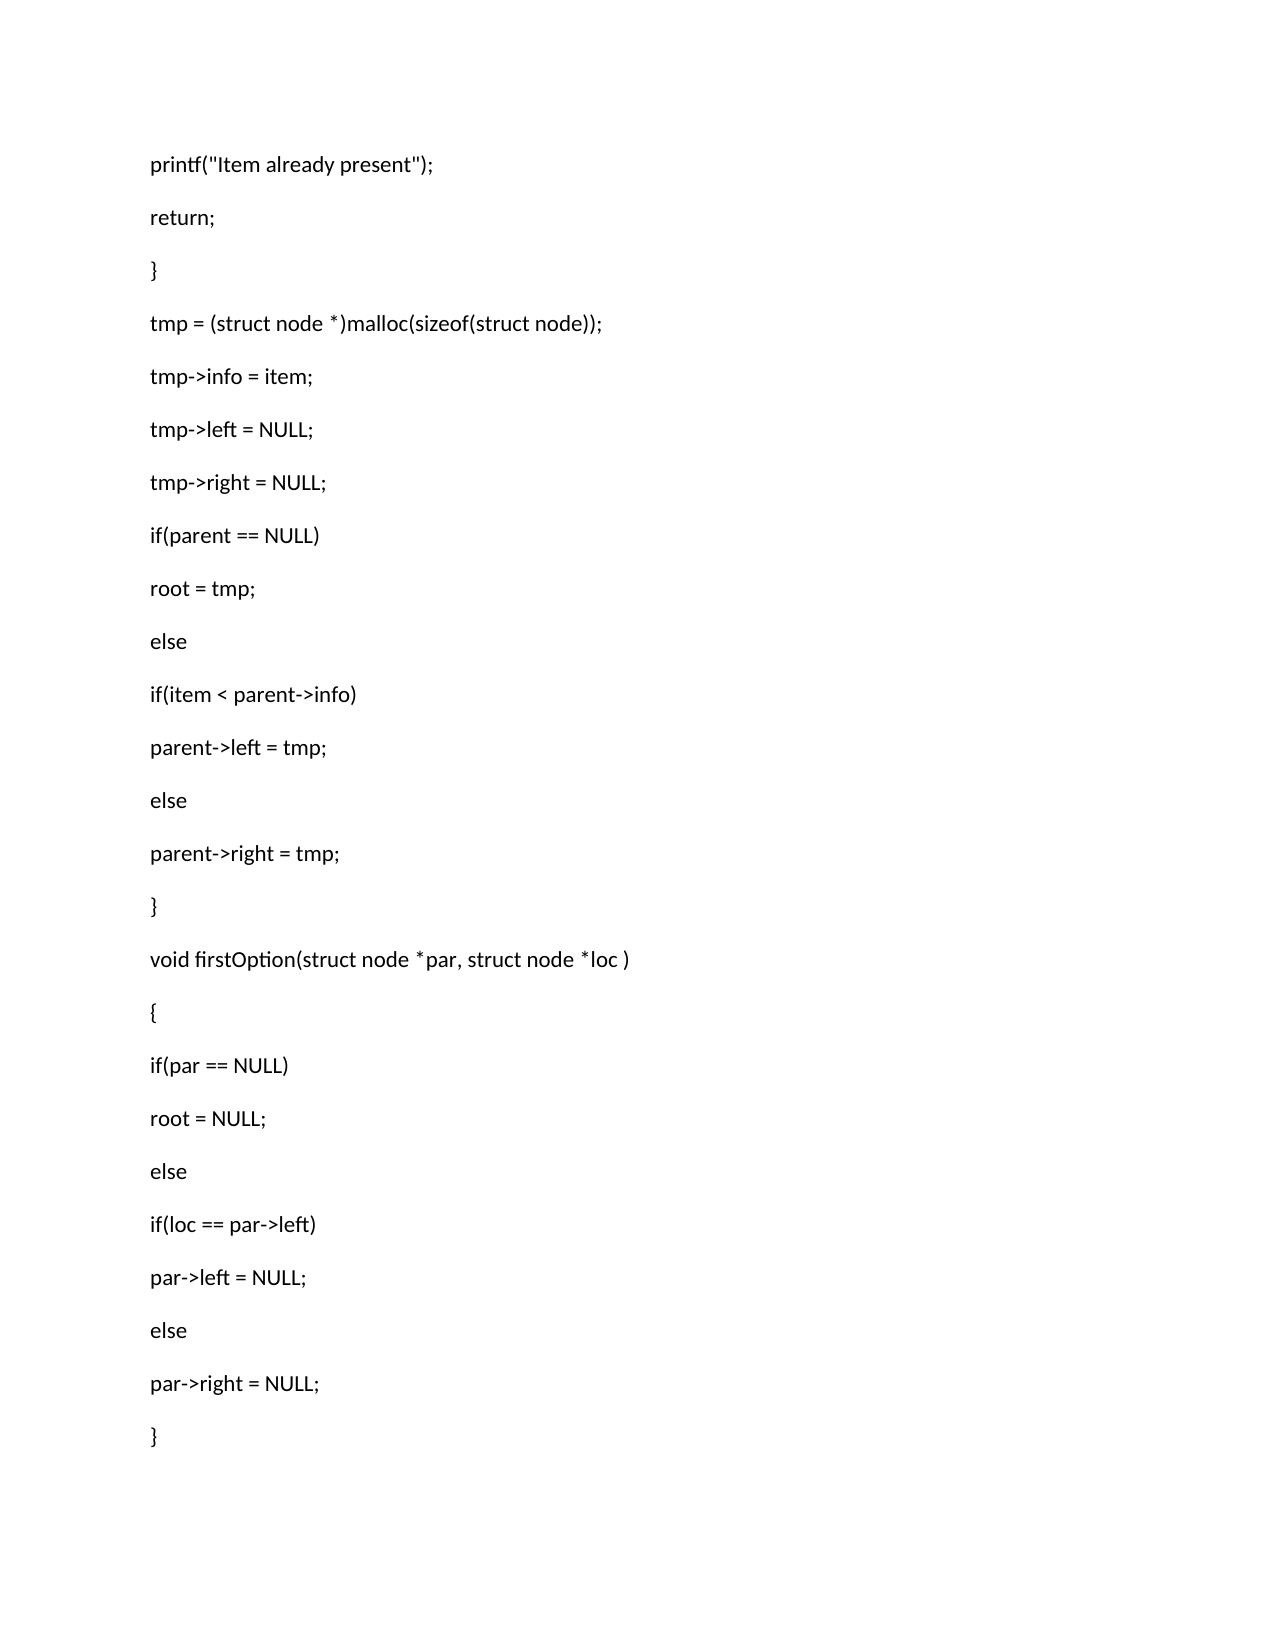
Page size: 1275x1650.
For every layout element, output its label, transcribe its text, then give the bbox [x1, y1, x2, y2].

text if(par == NULL) [150, 1051, 1125, 1079]
text printf("Item already present"); [150, 150, 1125, 178]
text if(item < parent->info) [150, 680, 1125, 708]
text tmp->info = item; [150, 362, 1125, 390]
text else [150, 786, 1125, 814]
text else [150, 1316, 1125, 1344]
text par->left = NULL; [150, 1263, 1125, 1291]
text tmp->right = NULL; [150, 468, 1125, 496]
text root = NULL; [150, 1104, 1125, 1132]
text root = tmp; [150, 574, 1125, 602]
text parent->right = tmp; [150, 839, 1125, 867]
text { [150, 998, 1125, 1026]
text else [150, 627, 1125, 655]
text else [150, 1157, 1125, 1185]
text } [150, 1422, 1125, 1451]
text par->right = NULL; [150, 1369, 1125, 1397]
text tmp->left = NULL; [150, 415, 1125, 443]
text if(loc == par->left) [150, 1210, 1125, 1238]
text } [150, 256, 1125, 284]
text if(parent == NULL) [150, 521, 1125, 549]
text void firstOption(struct node *par, struct node *loc ) [150, 945, 1125, 973]
text parent->left = tmp; [150, 733, 1125, 761]
text tmp = (struct node *)malloc(sizeof(struct node)); [150, 309, 1125, 337]
text } [150, 892, 1125, 920]
text return; [150, 203, 1125, 231]
